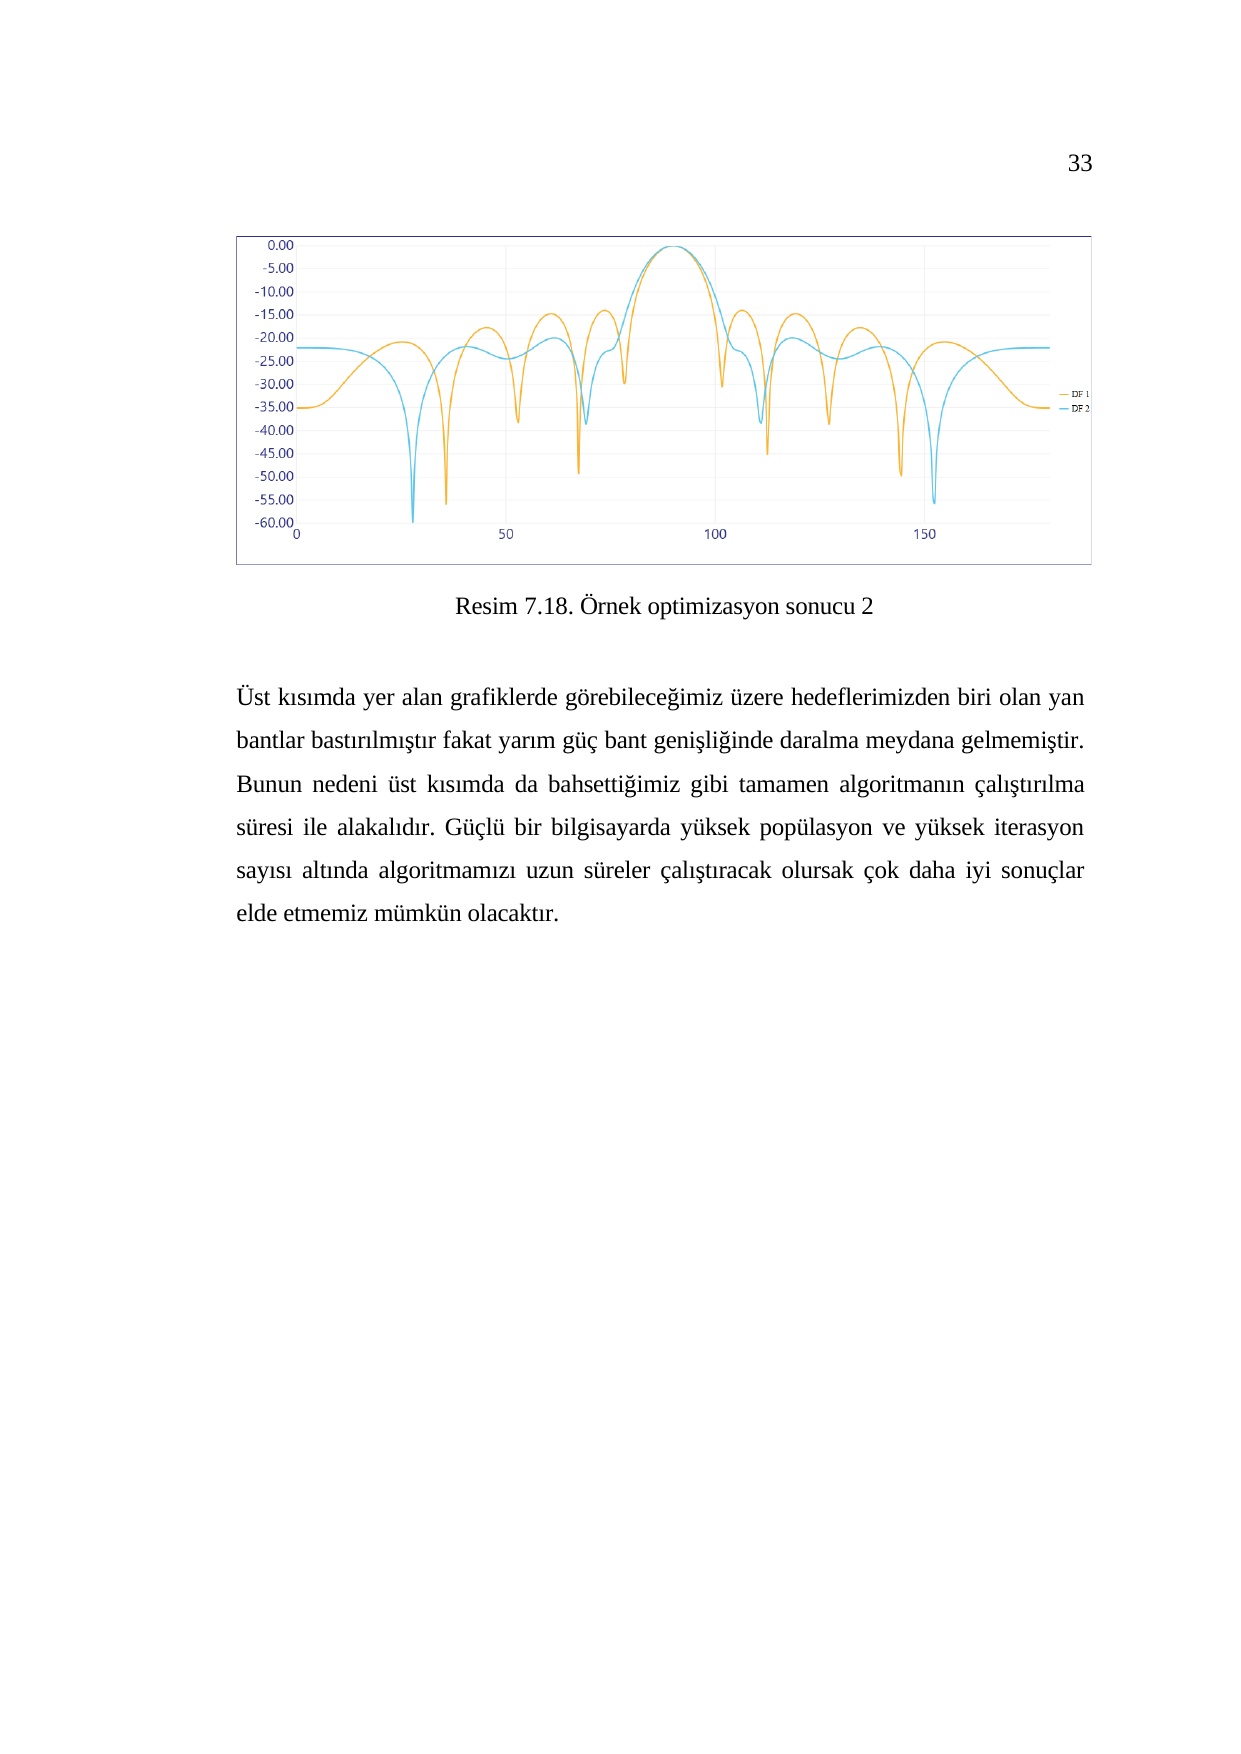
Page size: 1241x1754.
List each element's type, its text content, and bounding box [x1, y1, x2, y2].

text Üst kısımda yer alan grafiklerde görebileceğimiz üzere hedeflerimizden biri olan yan bantlar bastırılmıştır fakat yarım güç bant genişliğinde daralma meydana gelmemiştir. Bunun nedeni üst kısımda da bahsettiğimiz gibi tamamen algoritmanın çalıştırılma süresi ile alakalıdır. Güçlü bir bilgisayarda yüksek popülasyon ve yüksek iterasyon sayısı altında algoritmamızı uzun süreler çalıştıracak olursak çok daha iyi sonuçlar elde etmemiz mümkün olacaktır. [236, 682, 1085, 927]
picture [236, 236, 1092, 565]
